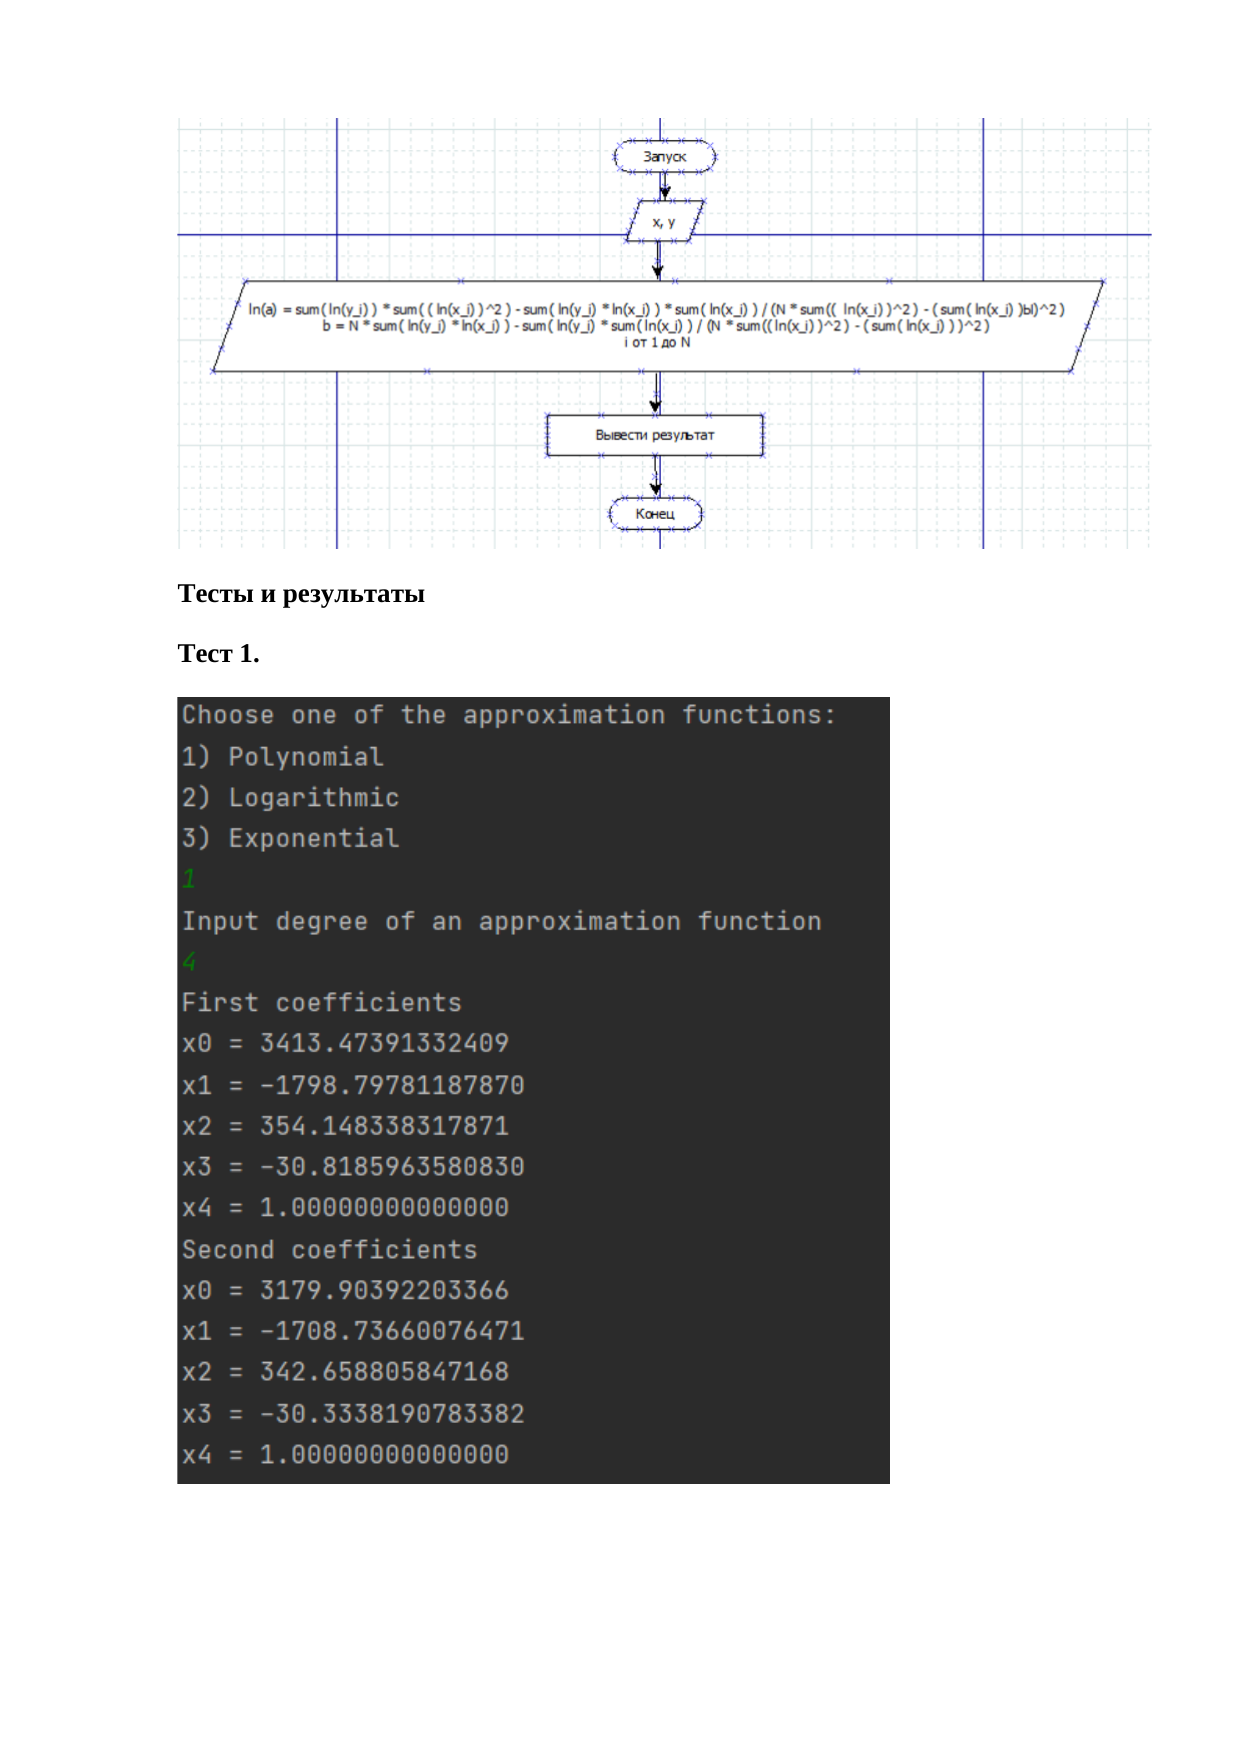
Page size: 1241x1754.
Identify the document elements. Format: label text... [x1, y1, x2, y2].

picture [177, 697, 890, 1484]
text Тесты и результаты [177, 577, 1152, 609]
picture [177, 118, 1152, 549]
text Тест 1. [177, 637, 1152, 668]
